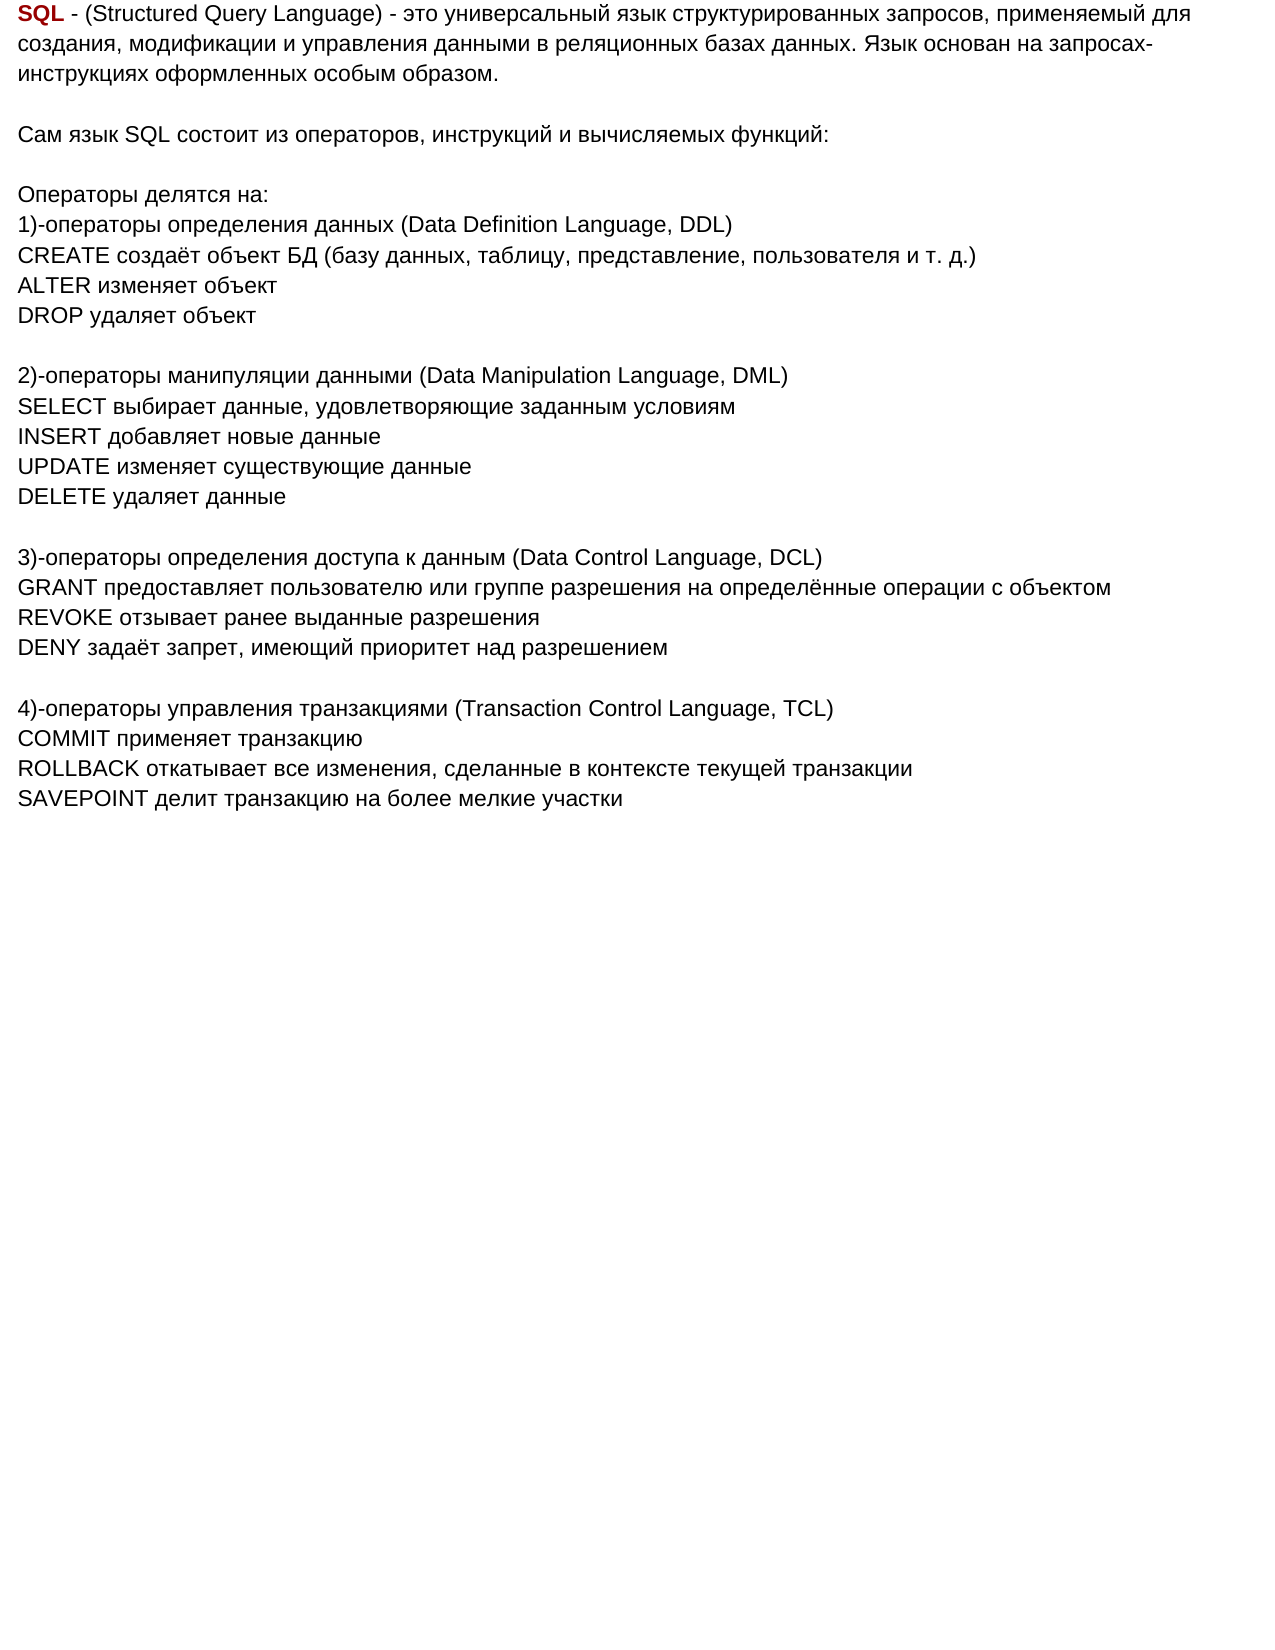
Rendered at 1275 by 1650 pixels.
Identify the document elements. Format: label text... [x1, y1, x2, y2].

text 1)-операторы определения данных (Data Definition Language, DDL) [17, 211, 1257, 238]
text UPDATE изменяет существующие данные [17, 453, 1257, 479]
text INSERT добавляет новые данные [17, 423, 1257, 449]
text ROLLBACK откатывает все изменения, сделанные в контексте текущей транзакции [17, 755, 1257, 782]
text DENY задаёт запрет, имеющий приоритет над разрешением [17, 634, 1257, 661]
text SAVEPOINT делит транзакцию на более мелкие участки [17, 785, 1257, 812]
text DROP удаляет объект [17, 302, 1257, 328]
text CREATE создаёт объект БД (базу данных, таблицу, представление, пользователя и т. д.) [17, 242, 1257, 268]
text Операторы делятся на: [17, 181, 1257, 208]
text REVOKE отзывает ранее выданные разрешения [17, 604, 1257, 631]
text 3)-операторы определения доступа к данным (Data Control Language, DCL) [17, 544, 1257, 570]
text SELECT выбирает данные, удовлетворяющие заданным условиям [17, 393, 1257, 419]
text 2)-операторы манипуляции данными (Data Manipulation Language, DML) [17, 362, 1257, 389]
text 4)-операторы управления транзакциями (Transaction Control Language, TCL) [17, 695, 1257, 721]
text ALTER изменяет объект [17, 272, 1257, 298]
text DELETE удаляет данные [17, 483, 1257, 510]
text GRANT предоставляет пользователю или группе разрешения на определённые операции с объектом [17, 574, 1257, 600]
text SQL - (Structured Query Language) - это универсальный язык структурированных запросов, применяемый для создания, модификации и управления данными в реляционных базах данных. Язык основан на запросах-инструкциях оформленных особым образом. [17, 0, 1257, 87]
text Сам язык SQL состоит из операторов, инструкций и вычисляемых функций: [17, 121, 1257, 147]
text COMMIT применяет транзакцию [17, 725, 1257, 751]
